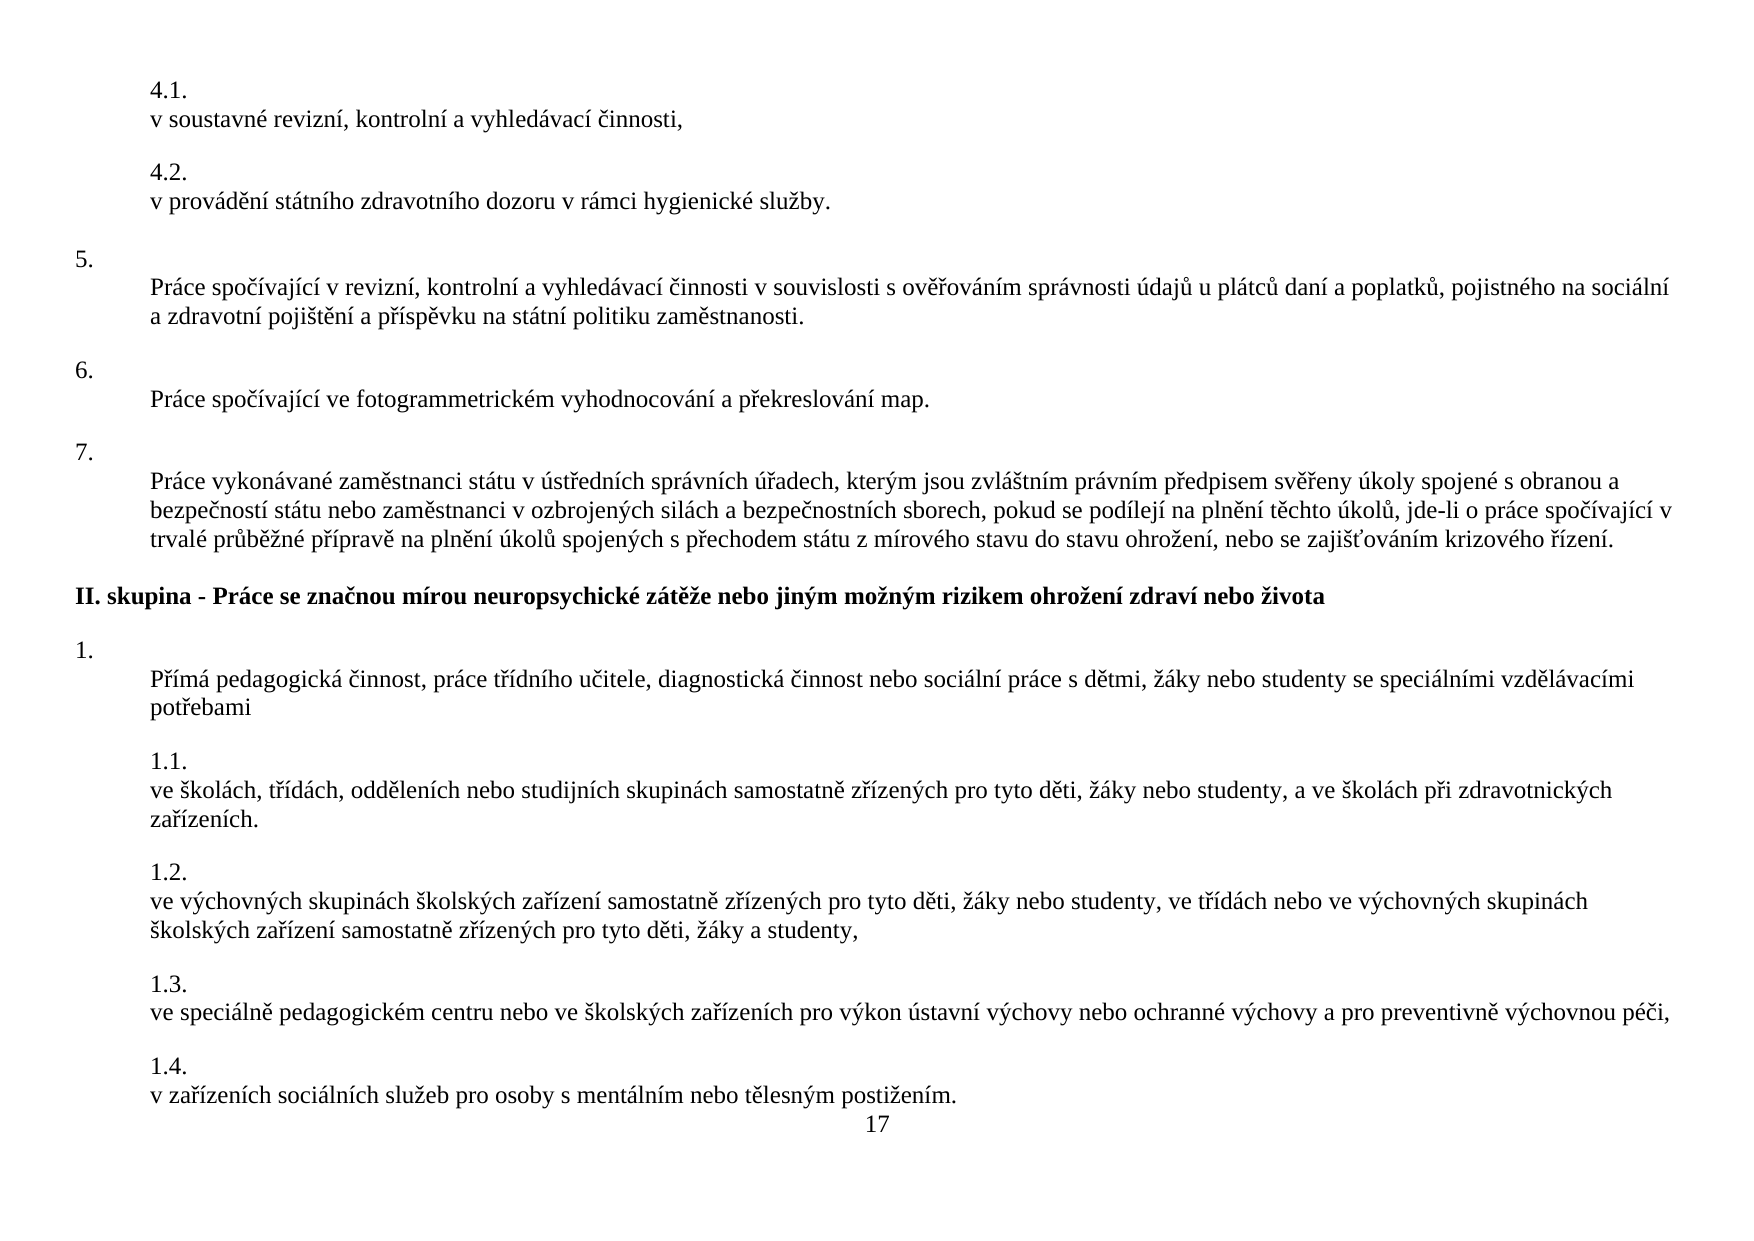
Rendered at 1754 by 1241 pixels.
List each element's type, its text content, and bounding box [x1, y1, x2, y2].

text 1.3. [150, 969, 1679, 997]
text 5. [75, 244, 1679, 272]
text v provádění státního zdravotního dozoru v rámci hygienické služby. [150, 186, 1679, 215]
text 6. [75, 355, 1679, 384]
text 4.1. [150, 75, 1679, 104]
text ve školách, třídách, odděleních nebo studijních skupinách samostatně zřízených pro tyto děti, žáky nebo studenty, a ve školách při zdravotnických zařízeních. [150, 775, 1679, 832]
text Přímá pedagogická činnost, práce třídního učitele, diagnostická činnost nebo sociální práce s dětmi, žáky nebo studenty se speciálními vzdělávacími potřebami [150, 664, 1679, 721]
text ve výchovných skupinách školských zařízení samostatně zřízených pro tyto děti, žáky nebo studenty, ve třídách nebo ve výchovných skupinách školských zařízení samostatně zřízených pro tyto děti, žáky a studenty, [150, 886, 1679, 944]
text v soustavné revizní, kontrolní a vyhledávací činnosti, [150, 104, 1679, 132]
text II. skupina - Práce se značnou mírou neuropsychické zátěže nebo jiným možným rizikem ohrožení zdraví nebo života [75, 552, 1679, 610]
text 7. [75, 437, 1679, 466]
text Práce vykonávané zaměstnanci státu v ústředních správních úřadech, kterým jsou zvláštním právním předpisem svěřeny úkoly spojené s obranou a bezpečností státu nebo zaměstnanci v ozbrojených silách a bezpečnostních sborech, pokud se podílejí na plnění těchto úkolů, jde-li o práce spočívající v trvalé průběžné přípravě na plnění úkolů spojených s přechodem státu z mírového stavu do stavu ohrožení, nebo se zajišťováním krizového řízení. [150, 466, 1679, 552]
text 1.1. [150, 746, 1679, 775]
text Práce spočívající ve fotogrammetrickém vyhodnocování a překreslování map. [150, 384, 1679, 412]
text 4.2. [150, 157, 1679, 186]
text 1.2. [150, 857, 1679, 886]
text Práce spočívající v revizní, kontrolní a vyhledávací činnosti v souvislosti s ověřováním správnosti údajů u plátců daní a poplatků, pojistného na sociální a zdravotní pojištění a příspěvku na státní politiku zaměstnanosti. [150, 272, 1679, 330]
text ve speciálně pedagogickém centru nebo ve školských zařízeních pro výkon ústavní výchovy nebo ochranné výchovy a pro preventivně výchovnou péči, [150, 997, 1679, 1026]
text v zařízeních sociálních služeb pro osoby s mentálním nebo tělesným postižením. [150, 1080, 1679, 1109]
text 1. [75, 635, 1679, 664]
text 1.4. [150, 1051, 1679, 1080]
